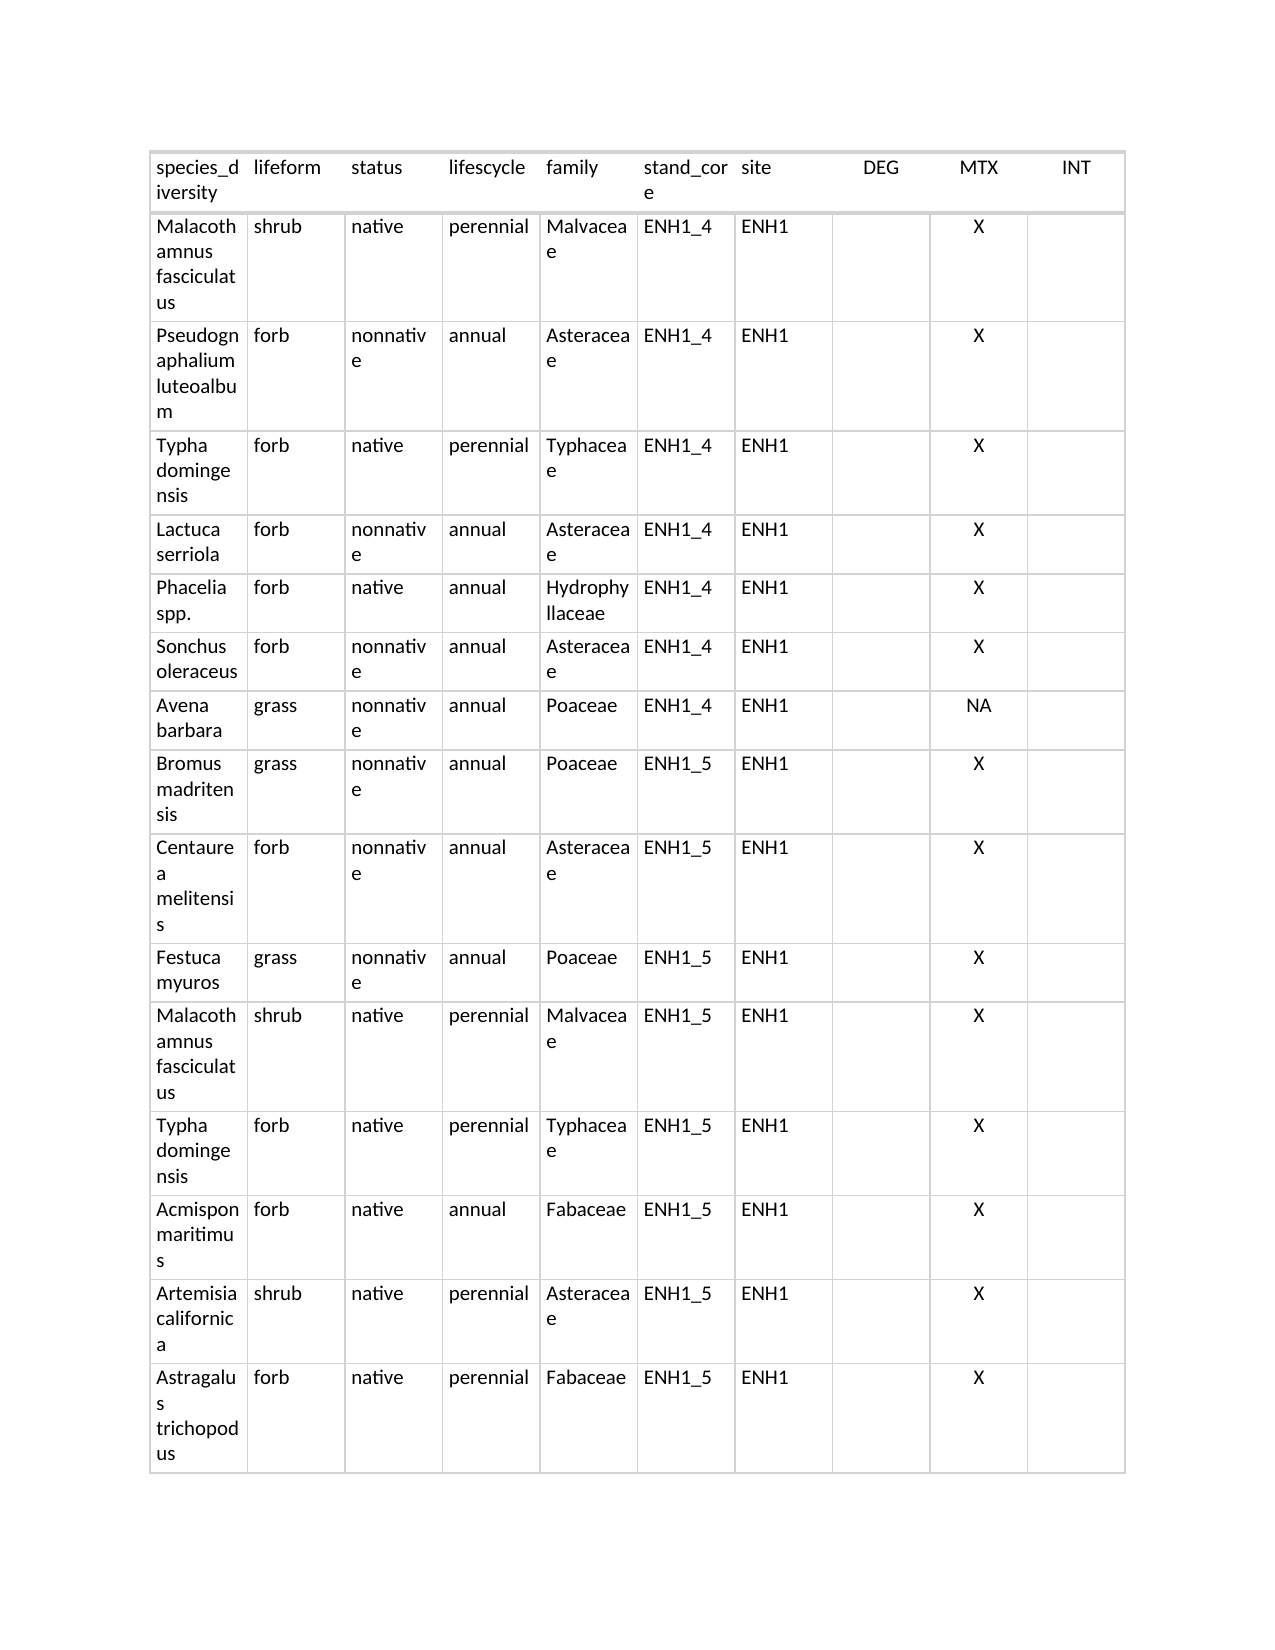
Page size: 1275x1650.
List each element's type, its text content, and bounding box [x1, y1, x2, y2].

table_cell [833, 835, 929, 942]
table_cell ENH1_5 [638, 751, 734, 833]
table_cell native [346, 1003, 442, 1111]
table_cell ENH1 [736, 1196, 832, 1279]
table_cell X [931, 1364, 1027, 1472]
table_cell native [346, 1112, 442, 1194]
table_cell X [931, 835, 1027, 942]
table_cell [833, 432, 929, 514]
table_cell X [931, 432, 1027, 514]
table_cell Lactuca serriola [151, 516, 247, 573]
table_cell [1028, 633, 1124, 690]
table_cell ENH1 [736, 1112, 832, 1194]
table_cell perennial [443, 1112, 539, 1194]
table_cell Poaceae [541, 944, 637, 1001]
table_cell native [346, 1364, 442, 1472]
table_cell native [346, 1196, 442, 1279]
table_cell shrub [248, 1280, 344, 1363]
table_cell Malacothamnus fasciculatus [151, 1003, 247, 1111]
table_cell X [931, 1280, 1027, 1363]
table_cell Malvaceae [541, 1003, 637, 1111]
table_cell [1028, 1364, 1124, 1472]
table_cell [1028, 432, 1124, 514]
table_cell ENH1 [736, 516, 832, 573]
table_cell annual [443, 944, 539, 1001]
table_cell Sonchus oleraceus [151, 633, 247, 690]
table_cell Poaceae [541, 751, 637, 833]
table_cell [833, 1280, 929, 1363]
table_cell [833, 1003, 929, 1111]
table_cell Fabaceae [541, 1364, 637, 1472]
table_cell native [346, 1280, 442, 1363]
table_cell forb [248, 1196, 344, 1279]
table_cell Typha domingensis [151, 432, 247, 514]
table_cell nonnative [346, 944, 442, 1001]
table_cell [1028, 575, 1124, 632]
table_cell Bromus madritensis [151, 751, 247, 833]
table_cell ENH1_4 [638, 575, 734, 632]
table_header MTX [930, 154, 1027, 211]
table_cell [1028, 944, 1124, 1001]
table_cell nonnative [346, 692, 442, 749]
table_cell [1028, 322, 1124, 430]
table_cell nonnative [346, 751, 442, 833]
table_cell forb [248, 633, 344, 690]
table_cell ENH1 [736, 1003, 832, 1111]
table_cell Centaurea melitensis [151, 835, 247, 942]
table_cell native [346, 575, 442, 632]
table_cell annual [443, 322, 539, 430]
table_cell ENH1_5 [638, 1280, 734, 1363]
table_cell ENH1_5 [638, 1364, 734, 1472]
table_cell grass [248, 751, 344, 833]
table_cell X [931, 633, 1027, 690]
table_cell nonnative [346, 835, 442, 942]
table_cell ENH1_4 [638, 322, 734, 430]
table_cell [1028, 215, 1124, 321]
table_cell Astragalus trichopodus [151, 1364, 247, 1472]
table_cell ENH1_4 [638, 432, 734, 514]
table_cell annual [443, 633, 539, 690]
table_cell grass [248, 692, 344, 749]
table_header lifescycle [443, 154, 540, 211]
table_cell [1028, 751, 1124, 833]
table_cell ENH1_4 [638, 692, 734, 749]
table_cell perennial [443, 215, 539, 321]
table_cell [833, 944, 929, 1001]
table_cell Malacothamnus fasciculatus [151, 215, 247, 321]
table_cell ENH1 [736, 575, 832, 632]
table_cell ENH1 [736, 1280, 832, 1363]
table_cell [833, 322, 929, 430]
table_header species_diversity [151, 154, 247, 211]
table_cell ENH1 [736, 215, 832, 321]
table_cell [1028, 1280, 1124, 1363]
table_cell annual [443, 751, 539, 833]
table_cell [833, 516, 929, 573]
table_cell ENH1 [736, 322, 832, 430]
table_cell [1028, 1112, 1124, 1194]
table_cell Phacelia spp. [151, 575, 247, 632]
table_cell ENH1 [736, 633, 832, 690]
table_cell X [931, 944, 1027, 1001]
table_cell Pseudognaphalium luteoalbum [151, 322, 247, 430]
table_cell ENH1_4 [638, 633, 734, 690]
table_cell [833, 1112, 929, 1194]
table_cell Festuca myuros [151, 944, 247, 1001]
table_cell Malvaceae [541, 215, 637, 321]
table_cell [1028, 1196, 1124, 1279]
table_cell [1028, 692, 1124, 749]
table_cell X [931, 1003, 1027, 1111]
table_cell native [346, 432, 442, 514]
table_cell forb [248, 322, 344, 430]
table_cell perennial [443, 1003, 539, 1111]
table_cell perennial [443, 1280, 539, 1363]
table_cell nonnative [346, 516, 442, 573]
table_cell [833, 692, 929, 749]
table_cell ENH1 [736, 432, 832, 514]
table_cell shrub [248, 215, 344, 321]
table_cell ENH1 [736, 835, 832, 942]
table_header site [735, 154, 832, 211]
table_cell Asteraceae [541, 322, 637, 430]
table_header DEG [833, 154, 930, 211]
table_cell ENH1 [736, 1364, 832, 1472]
table_cell annual [443, 692, 539, 749]
table_cell [1028, 516, 1124, 573]
table_cell Fabaceae [541, 1196, 637, 1279]
table_cell nonnative [346, 633, 442, 690]
table_cell NA [931, 692, 1027, 749]
table_cell X [931, 575, 1027, 632]
table_cell Poaceae [541, 692, 637, 749]
table_cell forb [248, 1364, 344, 1472]
table_cell annual [443, 575, 539, 632]
table_cell Asteraceae [541, 1280, 637, 1363]
table_cell perennial [443, 432, 539, 514]
table_cell X [931, 516, 1027, 573]
table_cell ENH1 [736, 692, 832, 749]
table_cell annual [443, 1196, 539, 1279]
table_cell X [931, 751, 1027, 833]
table_cell [833, 633, 929, 690]
table_cell forb [248, 835, 344, 942]
table_cell ENH1_5 [638, 1003, 734, 1111]
table_header status [345, 154, 442, 211]
table_cell ENH1_4 [638, 516, 734, 573]
table_cell forb [248, 575, 344, 632]
table_cell [833, 751, 929, 833]
table_cell Avena barbara [151, 692, 247, 749]
table_cell ENH1_5 [638, 835, 734, 942]
table_cell grass [248, 944, 344, 1001]
table_header stand_core [638, 154, 735, 211]
table_cell Typhaceae [541, 1112, 637, 1194]
table_cell X [931, 322, 1027, 430]
table_cell annual [443, 835, 539, 942]
table_header lifeform [248, 154, 345, 211]
table_cell ENH1_5 [638, 1112, 734, 1194]
table_cell [833, 1364, 929, 1472]
table_cell ENH1 [736, 944, 832, 1001]
table_cell ENH1_5 [638, 944, 734, 1001]
table_cell Hydrophyllaceae [541, 575, 637, 632]
table_cell Typha domingensis [151, 1112, 247, 1194]
table_cell X [931, 1112, 1027, 1194]
table_cell Artemisia californica [151, 1280, 247, 1363]
table_cell [1028, 1003, 1124, 1111]
table_cell X [931, 215, 1027, 321]
table_cell Typhaceae [541, 432, 637, 514]
table_cell forb [248, 1112, 344, 1194]
table_cell Asteraceae [541, 633, 637, 690]
table_cell forb [248, 432, 344, 514]
table_cell forb [248, 516, 344, 573]
table_cell Acmispon maritimus [151, 1196, 247, 1279]
table_cell annual [443, 516, 539, 573]
table_cell Asteraceae [541, 835, 637, 942]
table_cell Asteraceae [541, 516, 637, 573]
table_cell native [346, 215, 442, 321]
table_cell [833, 1196, 929, 1279]
table_cell [833, 215, 929, 321]
table_header INT [1028, 154, 1124, 211]
table_cell ENH1_4 [638, 215, 734, 321]
table_cell perennial [443, 1364, 539, 1472]
table_cell nonnative [346, 322, 442, 430]
table_cell ENH1_5 [638, 1196, 734, 1279]
table_cell ENH1 [736, 751, 832, 833]
table_cell X [931, 1196, 1027, 1279]
table_cell [833, 575, 929, 632]
table_header family [540, 154, 637, 211]
table_cell [1028, 835, 1124, 942]
table_cell shrub [248, 1003, 344, 1111]
